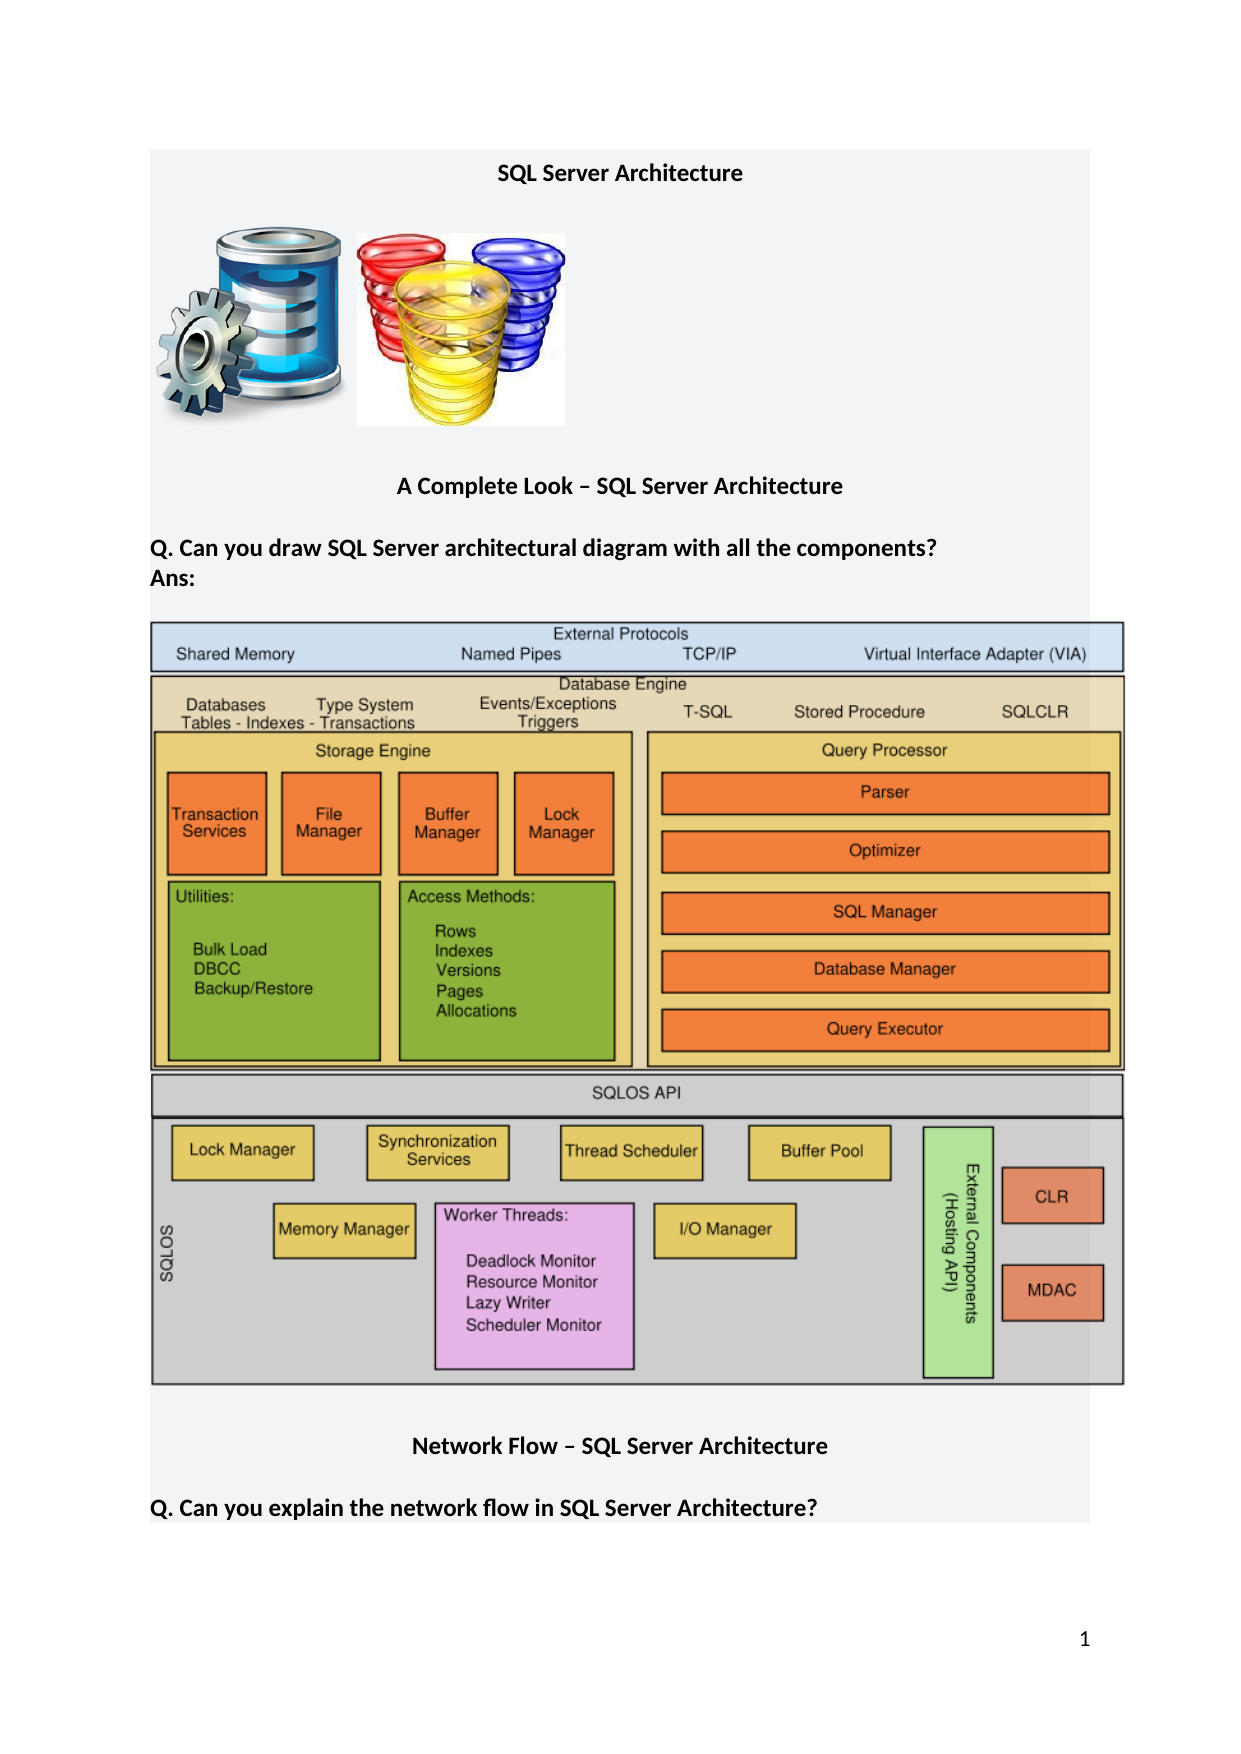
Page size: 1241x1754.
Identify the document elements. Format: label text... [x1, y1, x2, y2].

text SQL Server Architecture [150, 150, 1090, 187]
picture [150, 621, 1125, 1386]
text Q. Can you explain the network flow in SQL Server Architecture? [150, 1492, 1090, 1523]
text Ans: [150, 562, 1090, 593]
picture [150, 218, 566, 426]
text Network Flow – SQL Server Architecture [150, 1423, 1090, 1461]
text Q. Can you draw SQL Server architectural diagram with all the components? [150, 532, 1090, 562]
text A Complete Look – SQL Server Architecture [150, 463, 1090, 500]
